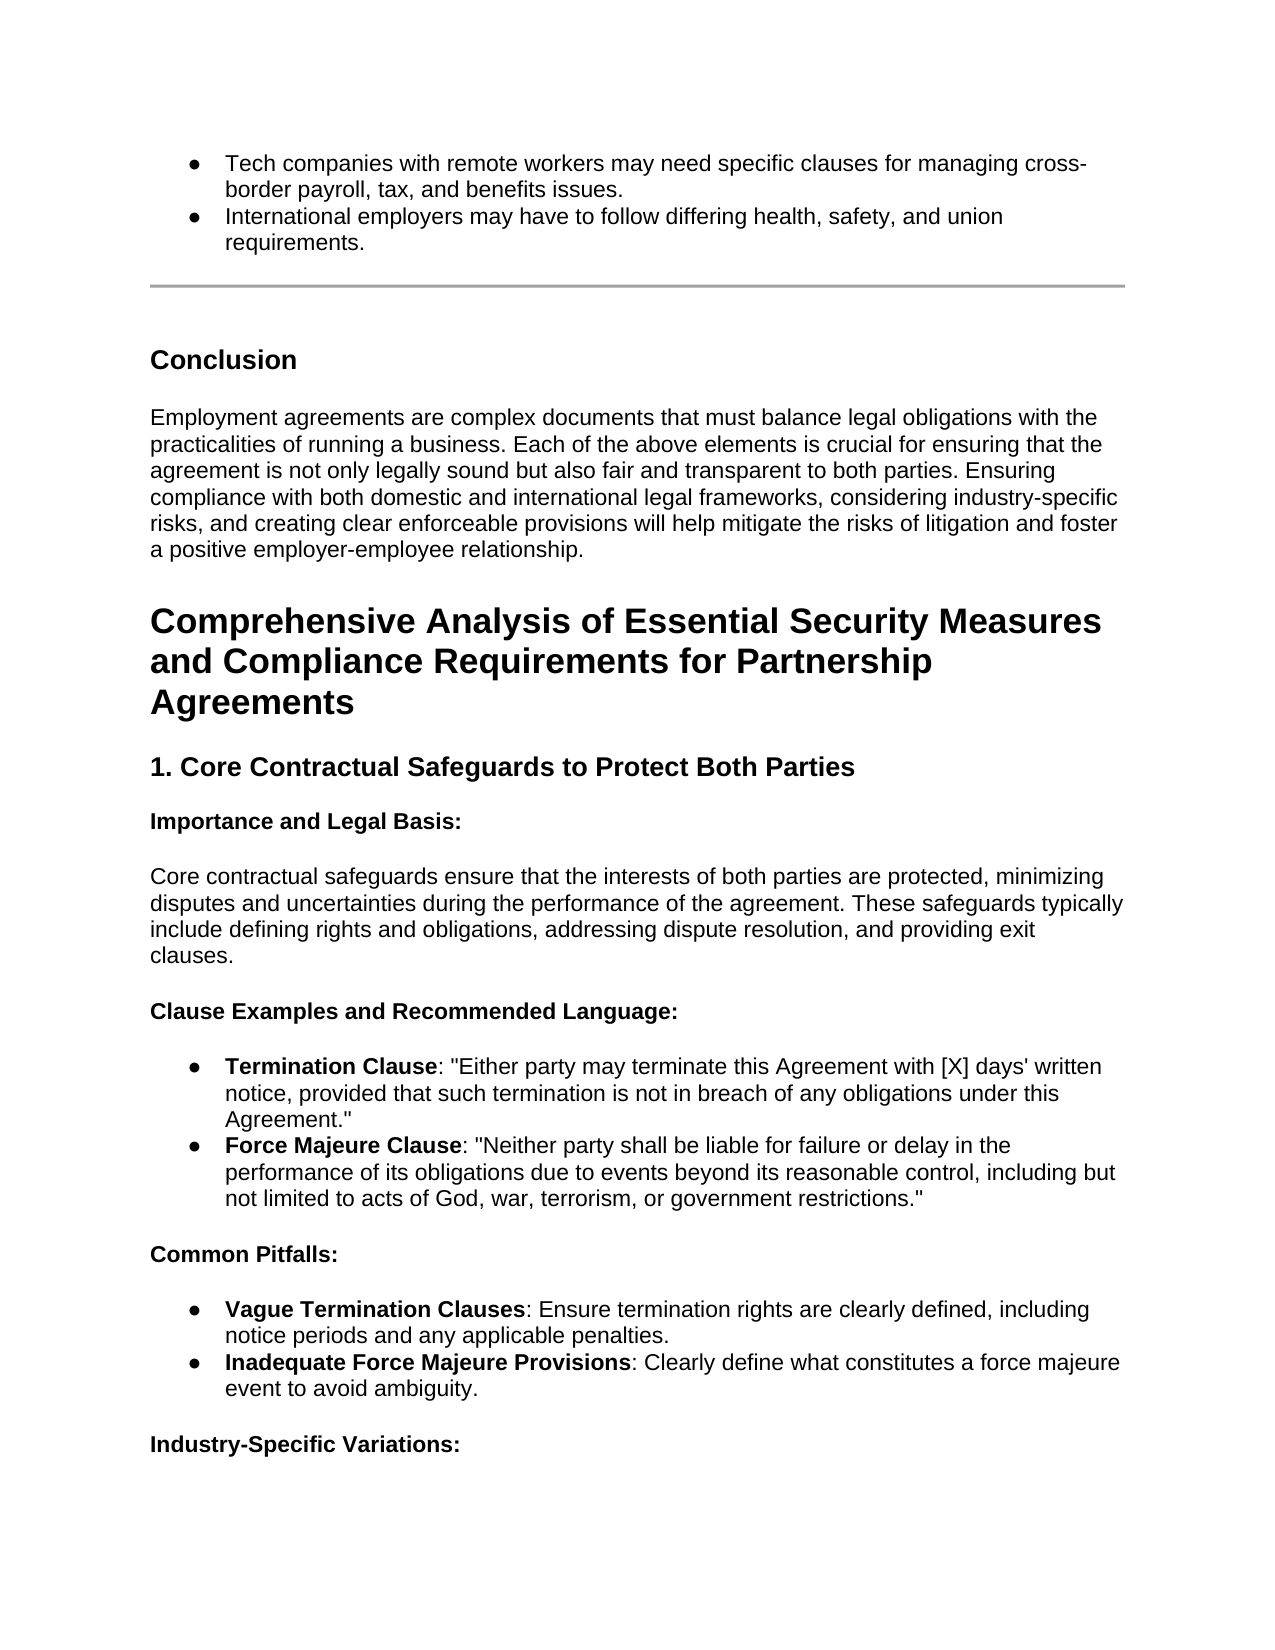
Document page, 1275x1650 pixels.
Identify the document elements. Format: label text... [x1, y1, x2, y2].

list Inadequate Force Majeure Provisions: Clearly define what constitutes a force majeure event to avoid ambiguity. [187, 1349, 1125, 1401]
list Tech companies with remote workers may need specific clauses for managing cross-border payroll, tax, and benefits issues. [187, 150, 1125, 203]
subtitle Comprehensive Analysis of Essential Security Measures and Compliance Requirements for Partnership Agreements [150, 600, 1125, 722]
subtitle Conclusion [150, 344, 1125, 375]
subtitle Common Pitfalls: [150, 1241, 1125, 1267]
subtitle Clause Examples and Recommended Language: [150, 998, 1125, 1024]
subtitle 1. Core Contractual Safeguards to Protect Both Parties [150, 751, 1125, 783]
subtitle Industry-Specific Variations: [150, 1431, 1125, 1457]
list Termination Clause: "Either party may terminate this Agreement with [X] days' written notice, provided that such termination is not in breach of any obligations under this Agreement." [187, 1053, 1125, 1132]
list Vague Termination Clauses: Ensure termination rights are clearly defined, including notice periods and any applicable penalties. [187, 1296, 1125, 1349]
list International employers may have to follow differing health, safety, and union requirements. [187, 203, 1125, 255]
text Core contractual safeguards ensure that the interests of both parties are protected, minimizing disputes and uncertainties during the performance of the agreement. These safeguards typically include defining rights and obligations, addressing dispute resolution, and providing exit clauses. [150, 863, 1125, 968]
subtitle Importance and Legal Basis: [150, 808, 1125, 834]
text Employment agreements are complex documents that must balance legal obligations with the practicalities of running a business. Each of the above elements is crucial for ensuring that the agreement is not only legally sound but also fair and transparent to both parties. Ensuring compliance with both domestic and international legal frameworks, considering industry-specific risks, and creating clear enforceable provisions will help mitigate the risks of litigation and foster a positive employer-employee relationship. [150, 404, 1125, 562]
list Force Majeure Clause: "Neither party shall be liable for failure or delay in the performance of its obligations due to events beyond its reasonable control, including but not limited to acts of God, war, terrorism, or government restrictions." [187, 1132, 1125, 1211]
